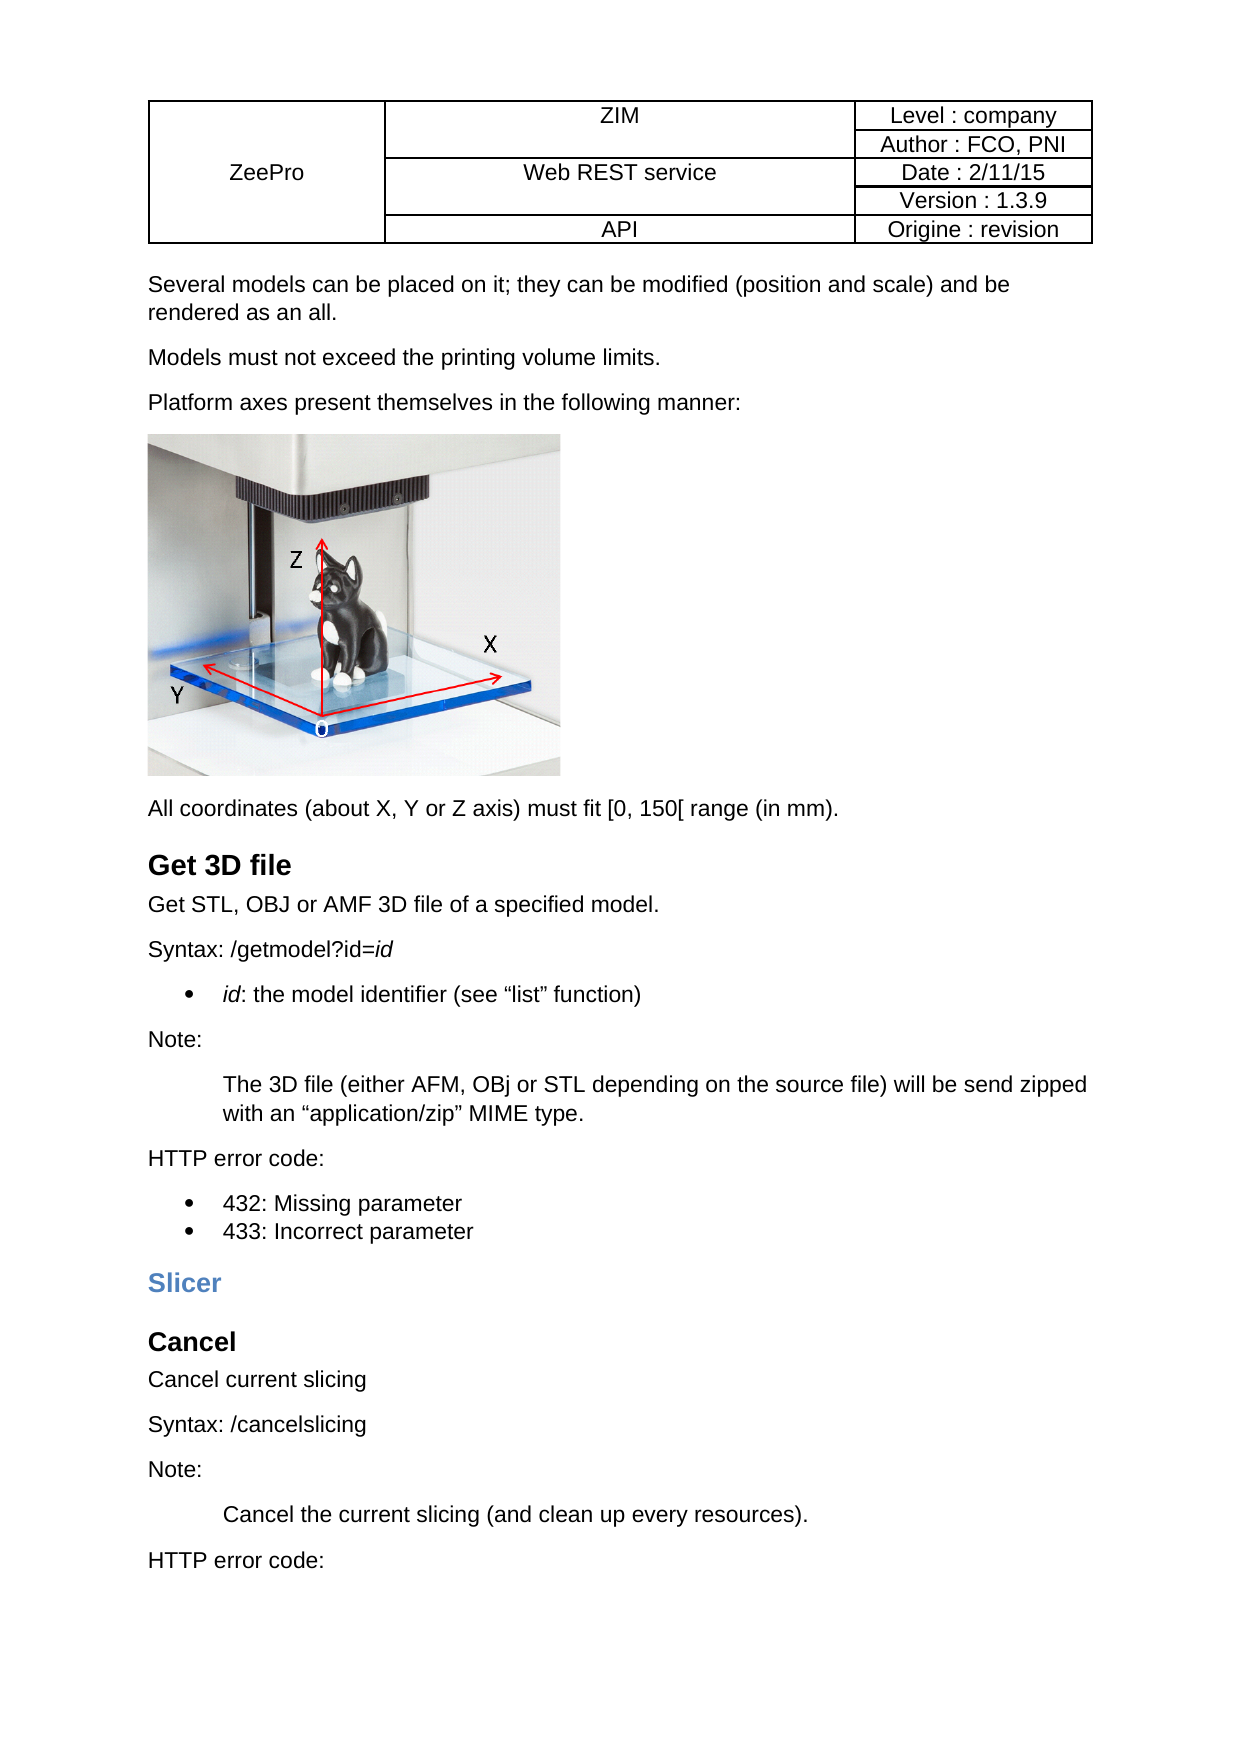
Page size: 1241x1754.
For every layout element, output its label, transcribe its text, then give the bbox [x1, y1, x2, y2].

list id: the model identifier (see “list” function) [185, 981, 1093, 1007]
list The 3D file (either AFM, OBj or STL depending on the source file) will be send zipped with an “application/zip” MIME type. [223, 1071, 1093, 1126]
text Platform axes present themselves in the following manner: [148, 389, 1093, 416]
text Note: [148, 1026, 1093, 1052]
text All coordinates (about X, Y or Z axis) must fit [0, 150[ range (in mm). [148, 795, 1093, 821]
text Syntax: /cancelslicing [148, 1411, 1093, 1438]
subtitle Get 3D file [148, 848, 1093, 882]
text Models must not exceed the printing volume limits. [148, 344, 1093, 371]
text Several models can be placed on it; they can be modified (position and scale) and be rendered as an all. [148, 271, 1093, 326]
text HTTP error code: [148, 1144, 1093, 1171]
picture [147, 434, 561, 776]
list 432: Missing parameter [185, 1190, 1093, 1216]
text Syntax: /getmodel?id=id [148, 936, 1093, 962]
text Cancel current slicing [148, 1366, 1093, 1392]
text Note: [148, 1456, 1093, 1483]
text HTTP error code: [148, 1547, 1093, 1573]
text Get STL, OBJ or AMF 3D file of a specified model. [148, 891, 1093, 917]
subtitle Slicer [148, 1267, 1093, 1299]
list Cancel the current slicing (and clean up every resources). [223, 1501, 1093, 1528]
list 433: Incorrect parameter [185, 1218, 1093, 1244]
subtitle Cancel [148, 1326, 1093, 1357]
